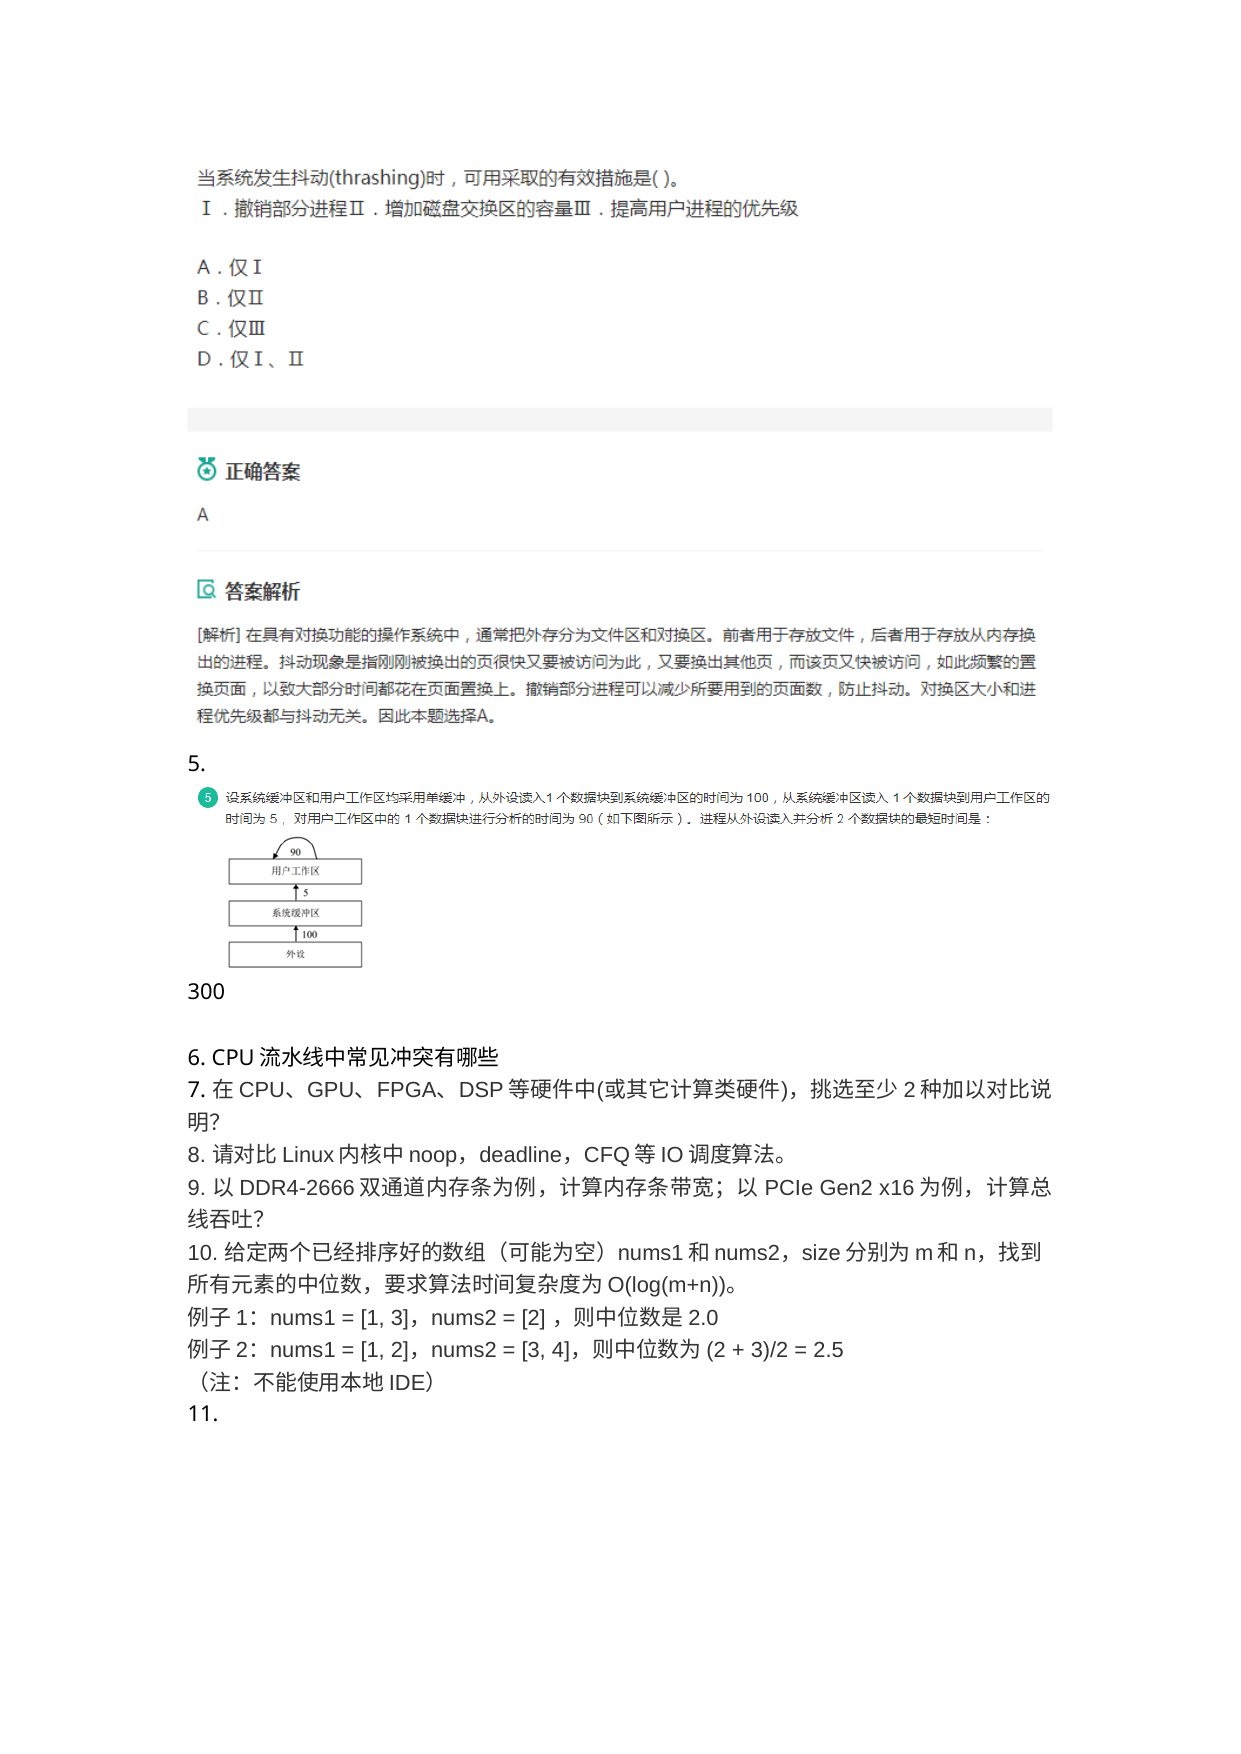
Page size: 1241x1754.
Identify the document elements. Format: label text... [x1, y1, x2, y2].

text 10. 给定两个已经排序好的数组（可能为空）nums1和nums2，size分别为m和n，找到所有元素的中位数，要求算法时间复杂度为O(log(m+n))。 例子1：nums1 = [1, 3]，nums2 = [2] ，则中位数是 2.0 [187, 1234, 1053, 1332]
picture [187, 779, 1053, 973]
picture [187, 162, 1053, 736]
text 300 [187, 973, 1053, 1007]
text 5. [187, 747, 1053, 779]
text 9. 以DDR4-2666双通道内存条为例，计算内存条带宽；以PCIe Gen2 x16为例，计算总线吞吐？ [187, 1169, 1053, 1234]
text 8. 请对比Linux内核中noop，deadline，CFQ等IO调度算法。 [187, 1137, 1053, 1169]
text 7. 在CPU、GPU、FPGA、DSP等硬件中(或其它计算类硬件)，挑选至少2种加以对比说明？ [187, 1072, 1053, 1137]
text （注：不能使用本地IDE） [187, 1364, 1053, 1397]
text 6. CPU流水线中常见冲突有哪些 [187, 1039, 1053, 1072]
text 11. [187, 1397, 1053, 1429]
text 例子2：nums1 = [1, 2]，nums2 = [3, 4]，则中位数为 (2 + 3)/2 = 2.5 [187, 1332, 1053, 1364]
